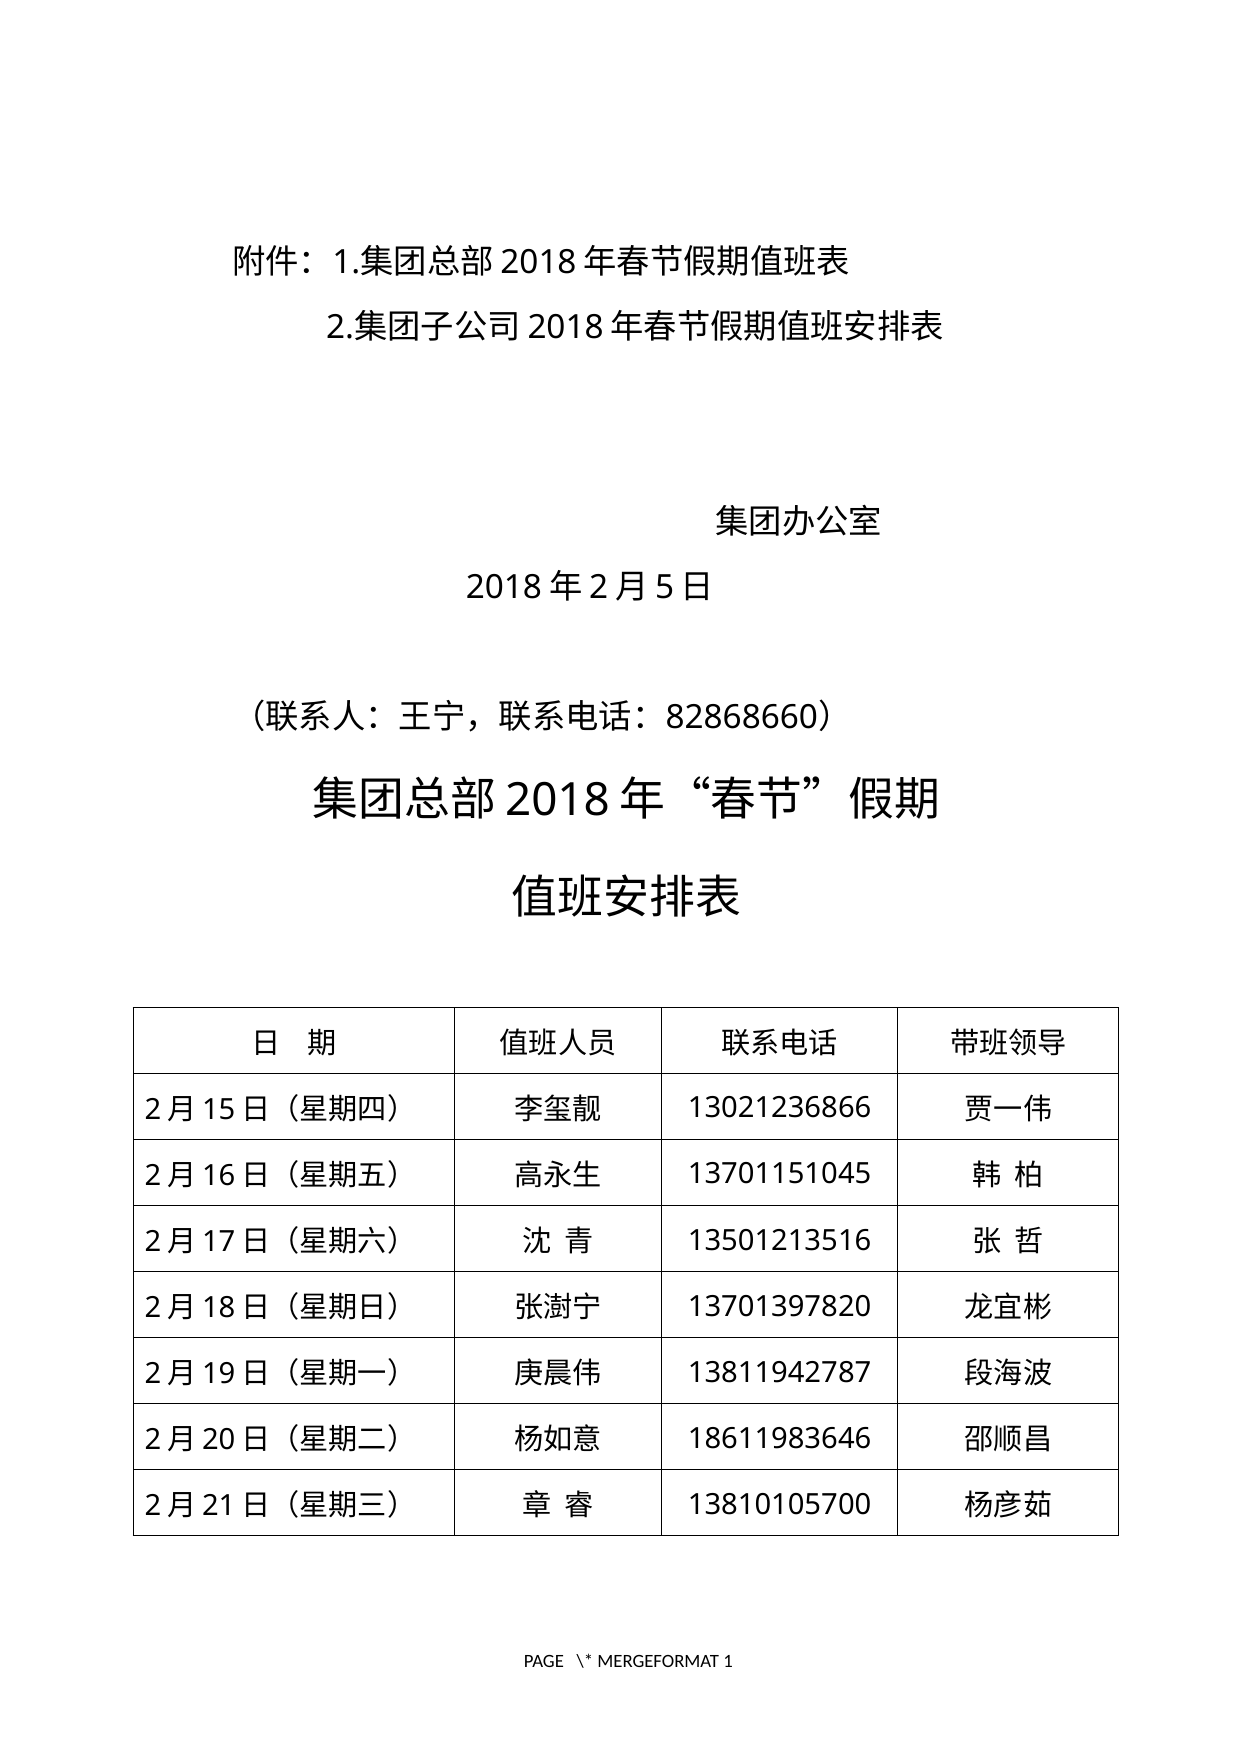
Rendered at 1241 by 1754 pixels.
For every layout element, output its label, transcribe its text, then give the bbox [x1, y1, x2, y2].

table_cell 2月17日（星期六） [134, 1206, 454, 1271]
table_cell 段海波 [898, 1338, 1118, 1403]
table_cell 2月16日（星期五） [134, 1140, 454, 1205]
table_cell 2月18日（星期日） [134, 1272, 454, 1337]
table_cell 邵顺昌 [898, 1404, 1118, 1469]
table_cell 杨彦茹 [898, 1470, 1118, 1535]
table_cell 李玺靓 [455, 1074, 661, 1139]
text （联系人：王宁，联系电话：82868660） [165, 682, 1087, 747]
text 2.集团子公司2018年春节假期值班安排表 [165, 292, 1087, 357]
text 集团办公室 [165, 487, 1087, 552]
text 附件：1.集团总部2018年春节假期值班表 [165, 227, 1087, 292]
table_header 带班领导 [898, 1008, 1118, 1073]
table_header 联系电话 [662, 1008, 897, 1073]
table_cell 韩 柏 [898, 1140, 1118, 1205]
text 集团总部2018年“春节”假期 [165, 747, 1087, 844]
table_cell 13810105700 [662, 1470, 897, 1535]
table_cell 13021236866 [662, 1074, 897, 1139]
table_header 日 期 [134, 1008, 454, 1073]
table_cell 张 哲 [898, 1206, 1118, 1271]
table_cell 高永生 [455, 1140, 661, 1205]
table_cell 贾一伟 [898, 1074, 1118, 1139]
text 2018年2月5日 [165, 552, 1087, 617]
table_cell 18611983646 [662, 1404, 897, 1469]
table_cell 13501213516 [662, 1206, 897, 1271]
table_cell 庚晨伟 [455, 1338, 661, 1403]
table_cell 沈 青 [455, 1206, 661, 1271]
table_cell 2月15日（星期四） [134, 1074, 454, 1139]
table_cell 2月20日（星期二） [134, 1404, 454, 1469]
table_cell 2月21日（星期三） [134, 1470, 454, 1535]
table_cell 13701151045 [662, 1140, 897, 1205]
table_cell 龙宜彬 [898, 1272, 1118, 1337]
table_cell 杨如意 [455, 1404, 661, 1469]
table_cell 13811942787 [662, 1338, 897, 1403]
table_cell 章 睿 [455, 1470, 661, 1535]
table_cell 13701397820 [662, 1272, 897, 1337]
text 值班安排表 [165, 844, 1087, 942]
table_cell 张澍宁 [455, 1272, 661, 1337]
table_cell 2月19日（星期一） [134, 1338, 454, 1403]
table_header 值班人员 [455, 1008, 661, 1073]
